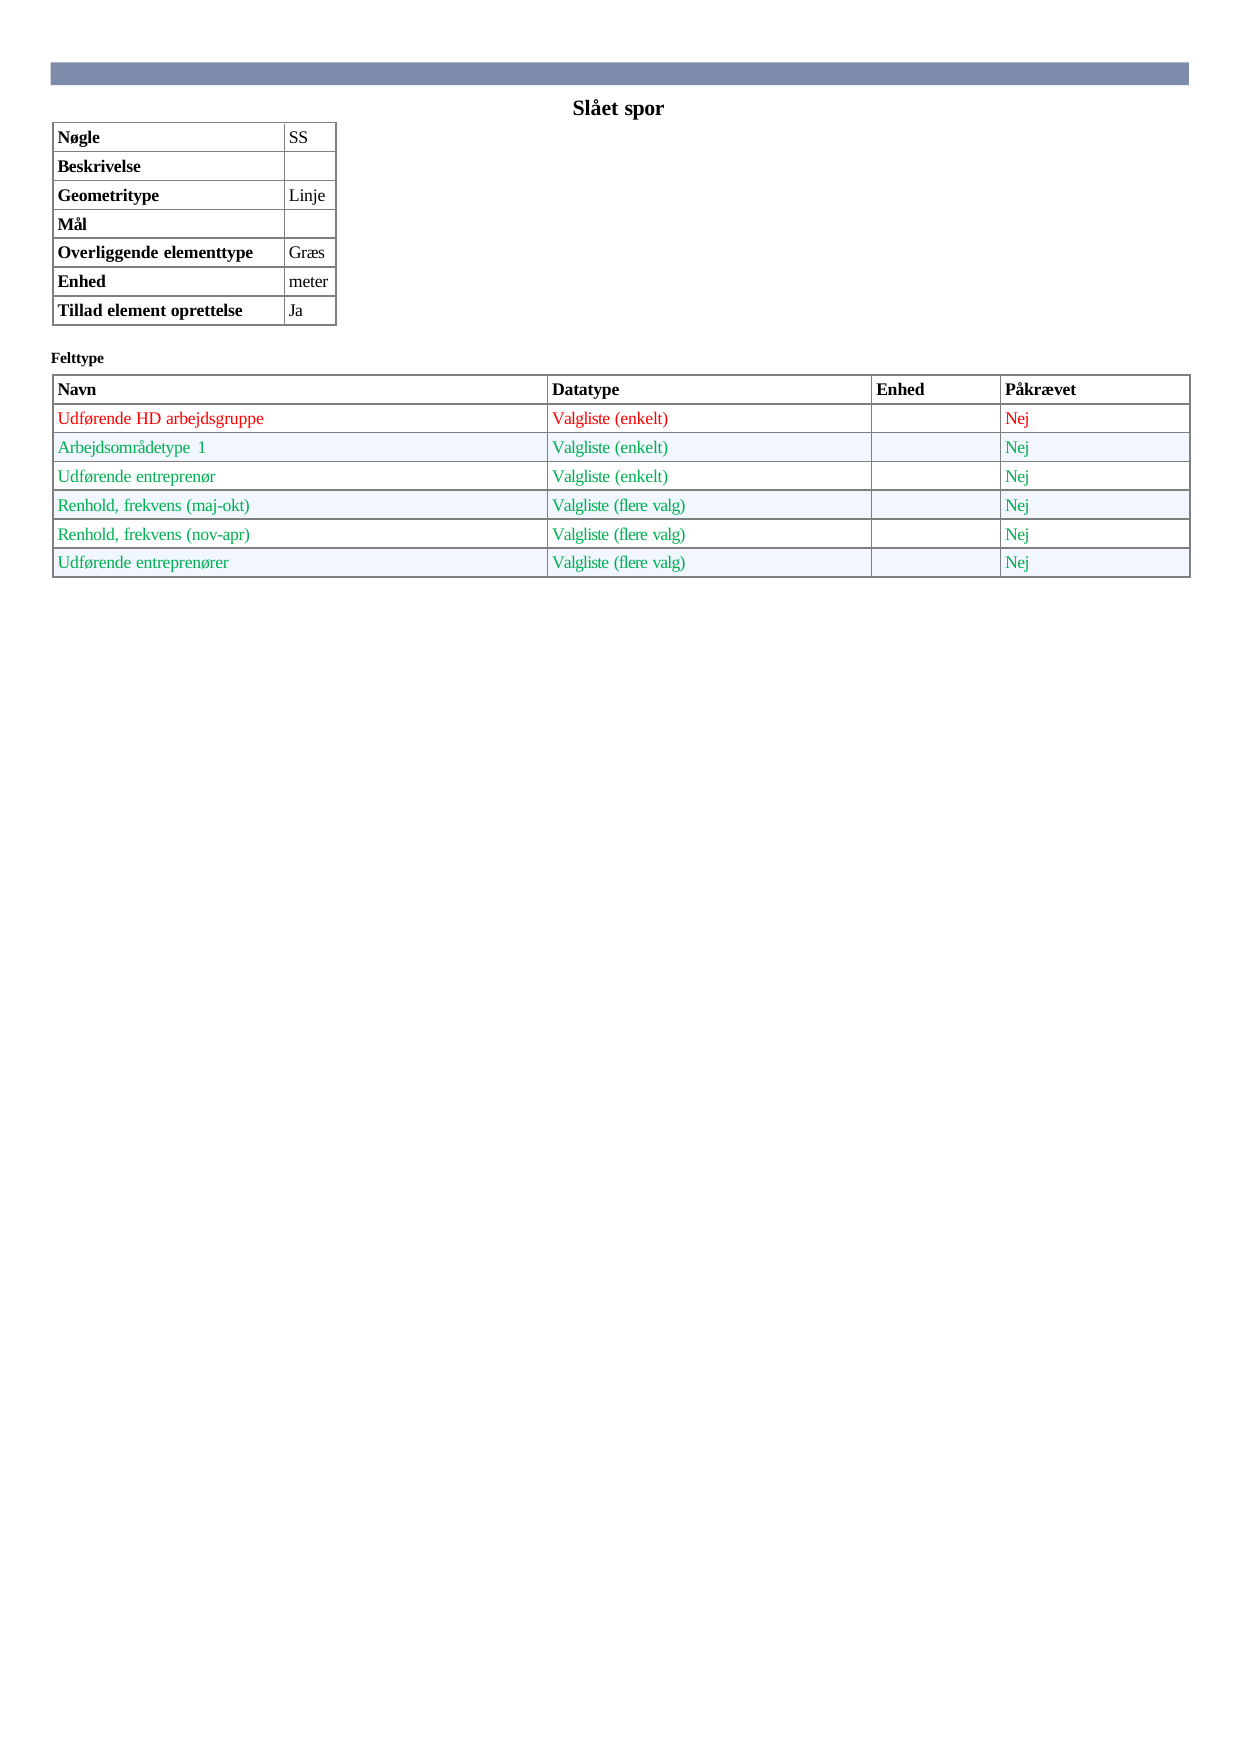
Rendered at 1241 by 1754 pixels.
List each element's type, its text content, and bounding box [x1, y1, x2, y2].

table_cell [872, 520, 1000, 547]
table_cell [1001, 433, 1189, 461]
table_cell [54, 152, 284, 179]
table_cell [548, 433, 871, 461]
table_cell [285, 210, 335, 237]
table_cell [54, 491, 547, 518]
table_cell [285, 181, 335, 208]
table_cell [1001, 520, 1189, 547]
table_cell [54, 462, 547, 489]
text Felttype [51, 349, 112, 367]
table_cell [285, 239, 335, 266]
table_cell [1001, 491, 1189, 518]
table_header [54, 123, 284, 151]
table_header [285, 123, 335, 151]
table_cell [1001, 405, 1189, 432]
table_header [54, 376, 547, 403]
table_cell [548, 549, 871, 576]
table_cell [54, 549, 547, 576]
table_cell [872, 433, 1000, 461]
text Slået spor [572, 94, 1201, 120]
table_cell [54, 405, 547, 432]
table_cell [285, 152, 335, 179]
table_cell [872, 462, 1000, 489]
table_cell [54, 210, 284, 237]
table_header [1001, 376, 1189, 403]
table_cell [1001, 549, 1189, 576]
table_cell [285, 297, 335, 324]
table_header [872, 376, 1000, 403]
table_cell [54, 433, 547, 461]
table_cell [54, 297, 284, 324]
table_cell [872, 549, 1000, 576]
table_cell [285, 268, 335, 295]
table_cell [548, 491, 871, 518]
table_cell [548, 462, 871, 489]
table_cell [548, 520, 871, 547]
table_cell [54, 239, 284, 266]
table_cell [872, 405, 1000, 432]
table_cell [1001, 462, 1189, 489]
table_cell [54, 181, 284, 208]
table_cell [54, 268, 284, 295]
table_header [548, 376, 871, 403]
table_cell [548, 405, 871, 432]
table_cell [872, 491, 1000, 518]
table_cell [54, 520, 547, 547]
